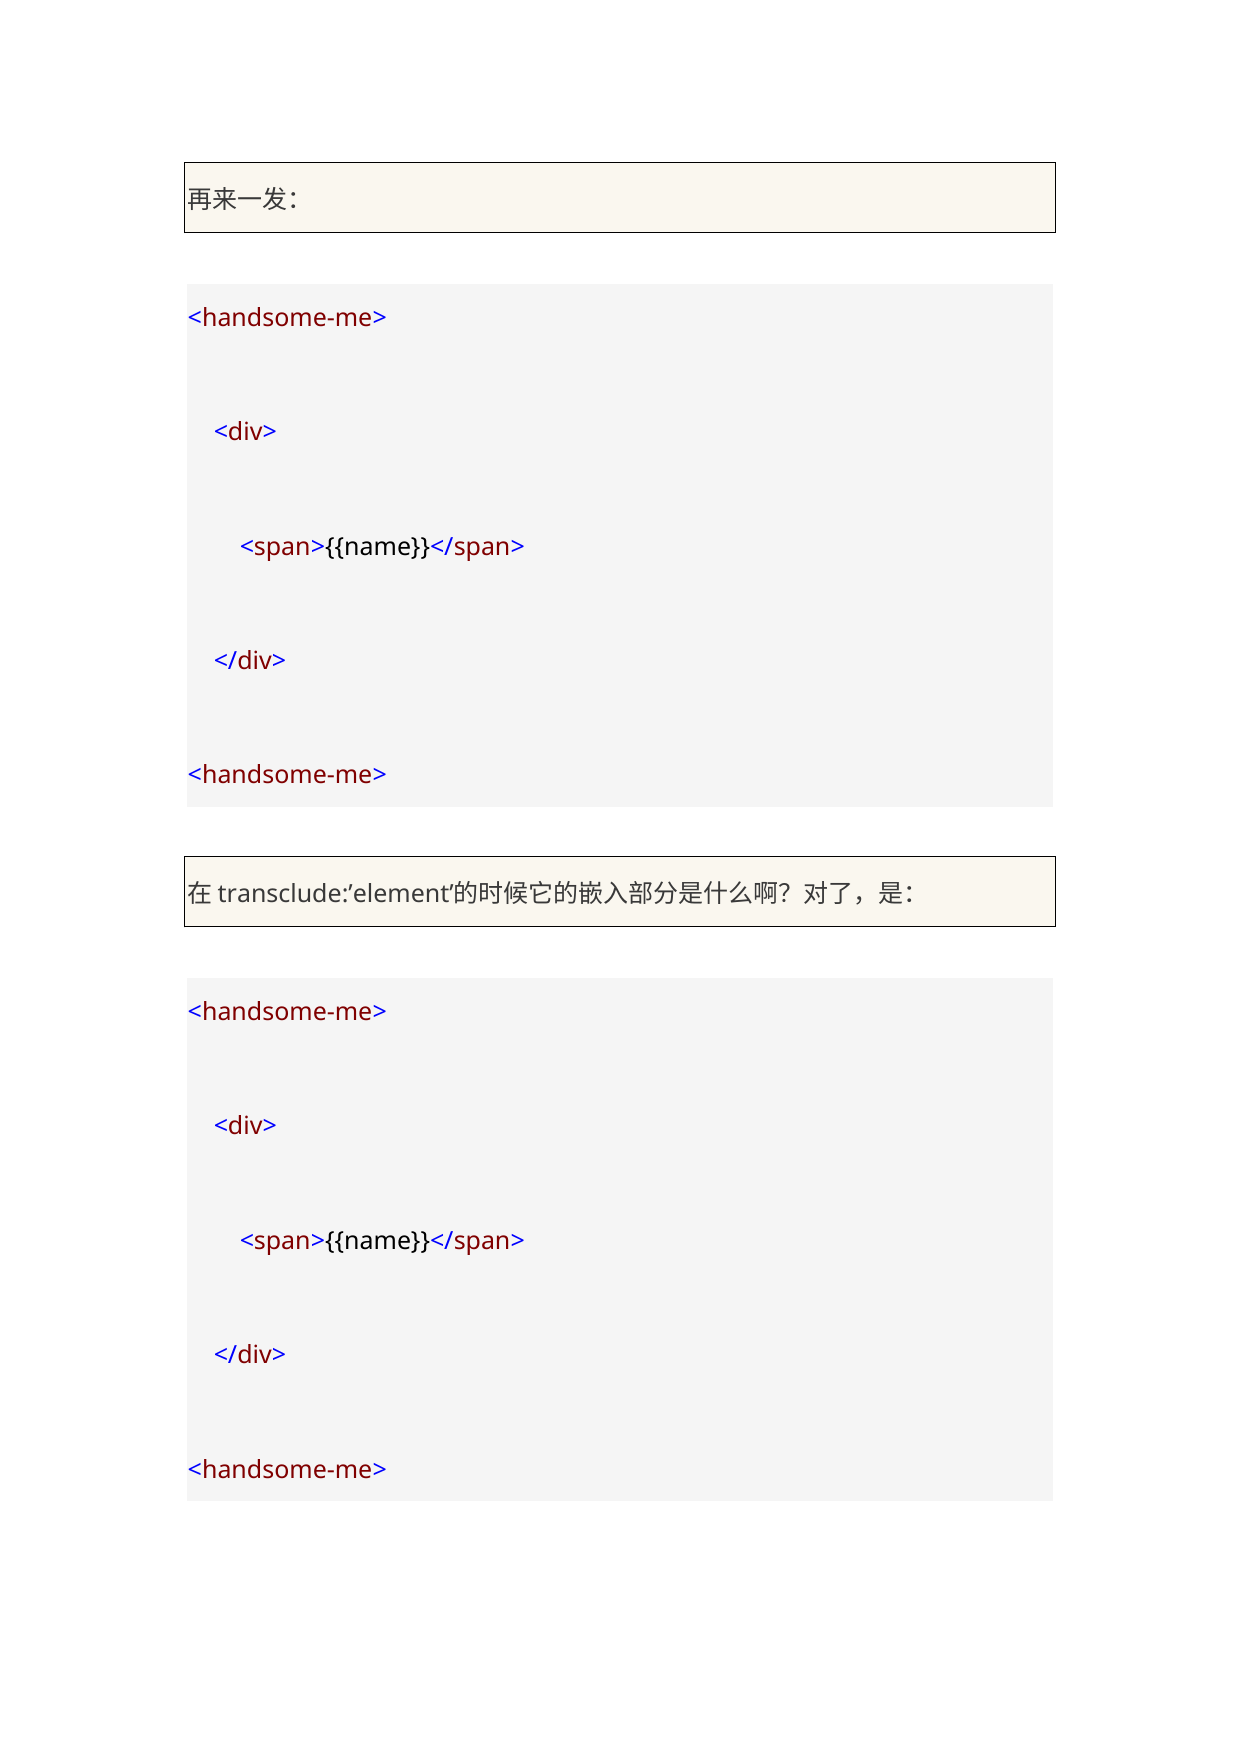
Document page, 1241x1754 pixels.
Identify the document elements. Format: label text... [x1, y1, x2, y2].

text <div> [187, 1093, 1053, 1158]
text <span>{{name}}</span> [187, 1207, 1053, 1272]
text <div> [187, 398, 1053, 463]
text <handsome-me> [187, 742, 1053, 807]
text </div> [187, 1322, 1053, 1387]
text 在transclude:’element’的时候它的嵌入部分是什么啊？对了，是： [185, 857, 1055, 926]
text <span>{{name}}</span> [187, 513, 1053, 578]
text <handsome-me> [187, 284, 1053, 349]
text <handsome-me> [187, 1436, 1053, 1501]
text 再来一发： [185, 163, 1055, 232]
text </div> [187, 627, 1053, 692]
text <handsome-me> [187, 978, 1053, 1043]
